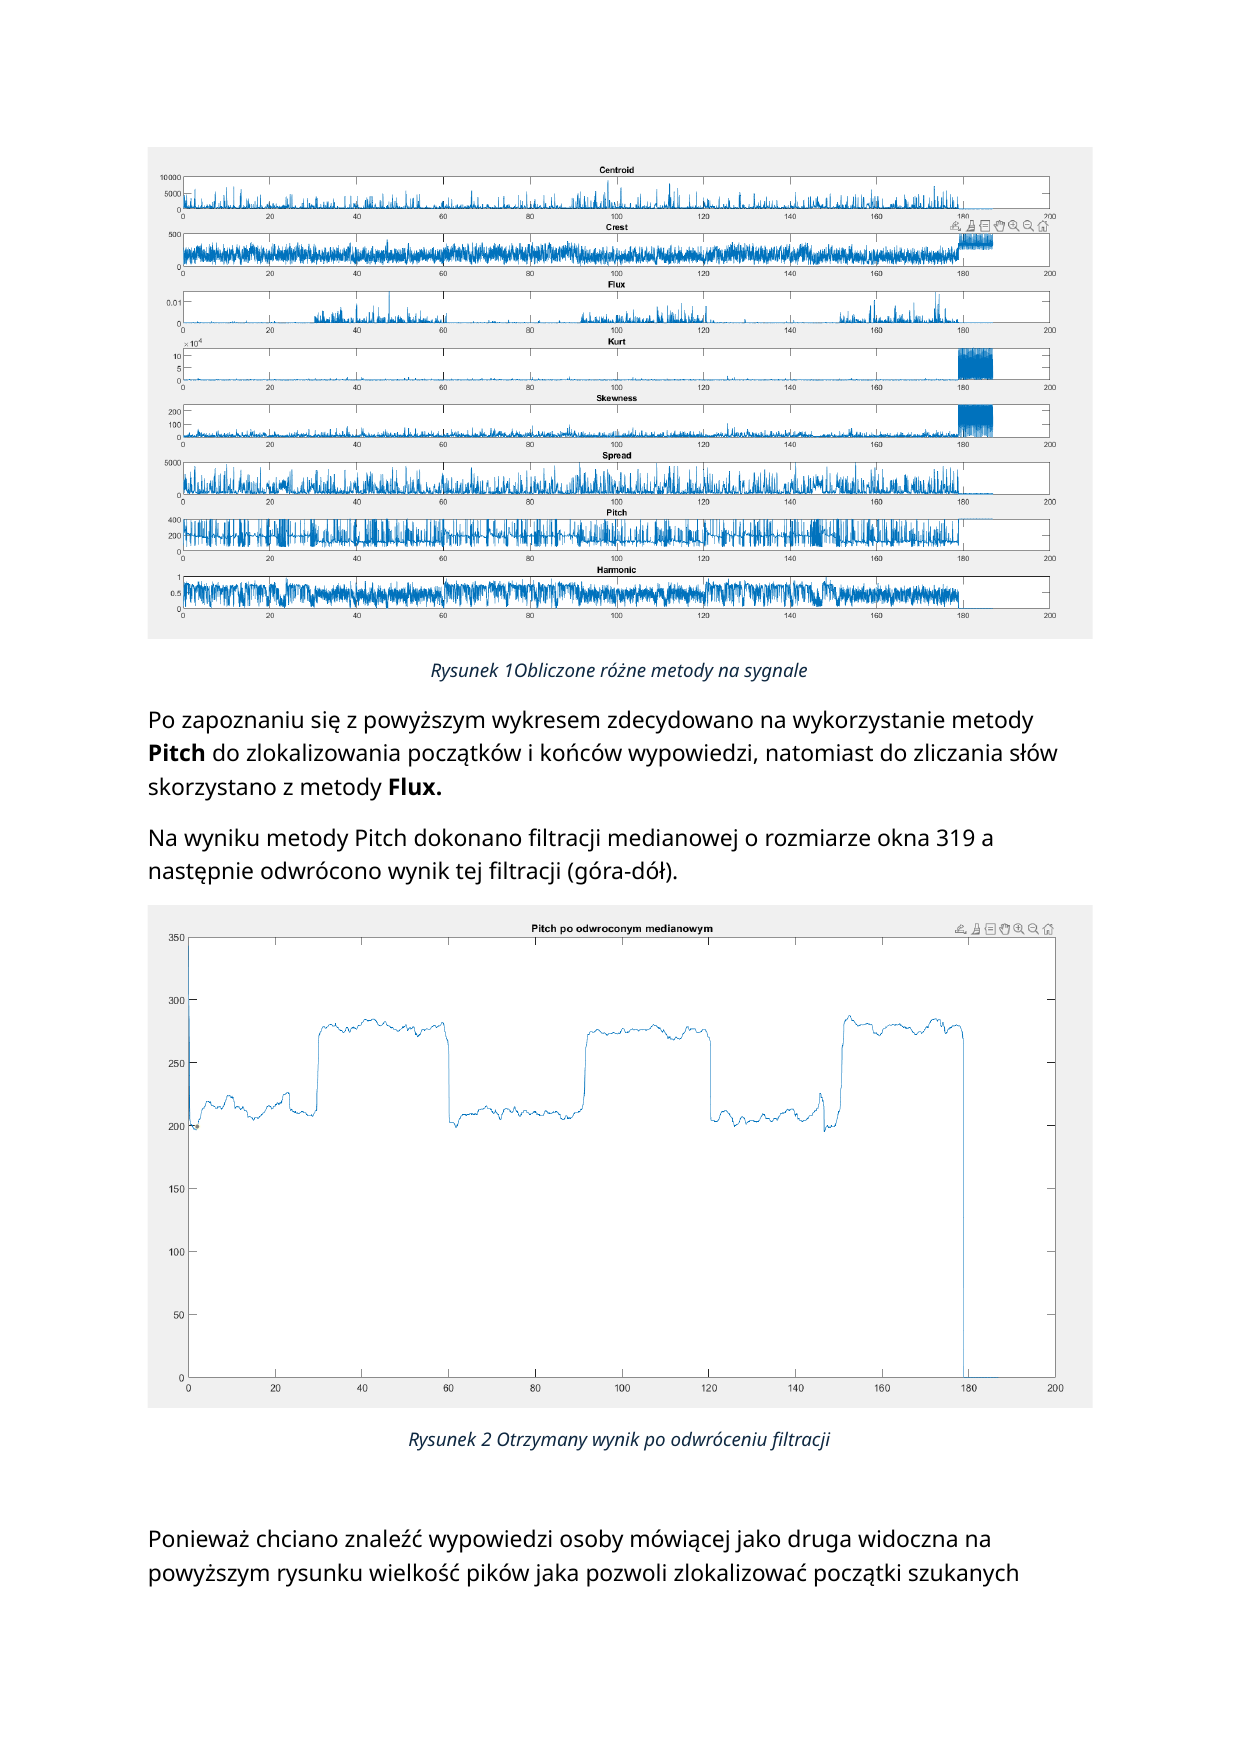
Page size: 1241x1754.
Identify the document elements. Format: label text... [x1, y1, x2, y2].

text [148, 1523, 1093, 1588]
picture [147, 905, 1093, 1408]
picture [147, 147, 1093, 639]
text Rysunek 2 Otrzymany wynik po odwróceniu filtracji [148, 1426, 1093, 1452]
text Na wyniku metody Pitch dokonano filtracji medianowej o rozmiarze okna 319 a następnie odwrócono wynik tej filtracji (góra-dół). [148, 822, 1093, 887]
text Rysunek 1Obliczone różne metody na sygnale [148, 657, 1093, 683]
text Po zapoznaniu się z powyższym wykresem zdecydowano na wykorzystanie metody Pitch do zlokalizowania początków i końców wypowiedzi, natomiast do zliczania słów skorzystano z metody Flux. [148, 704, 1093, 802]
